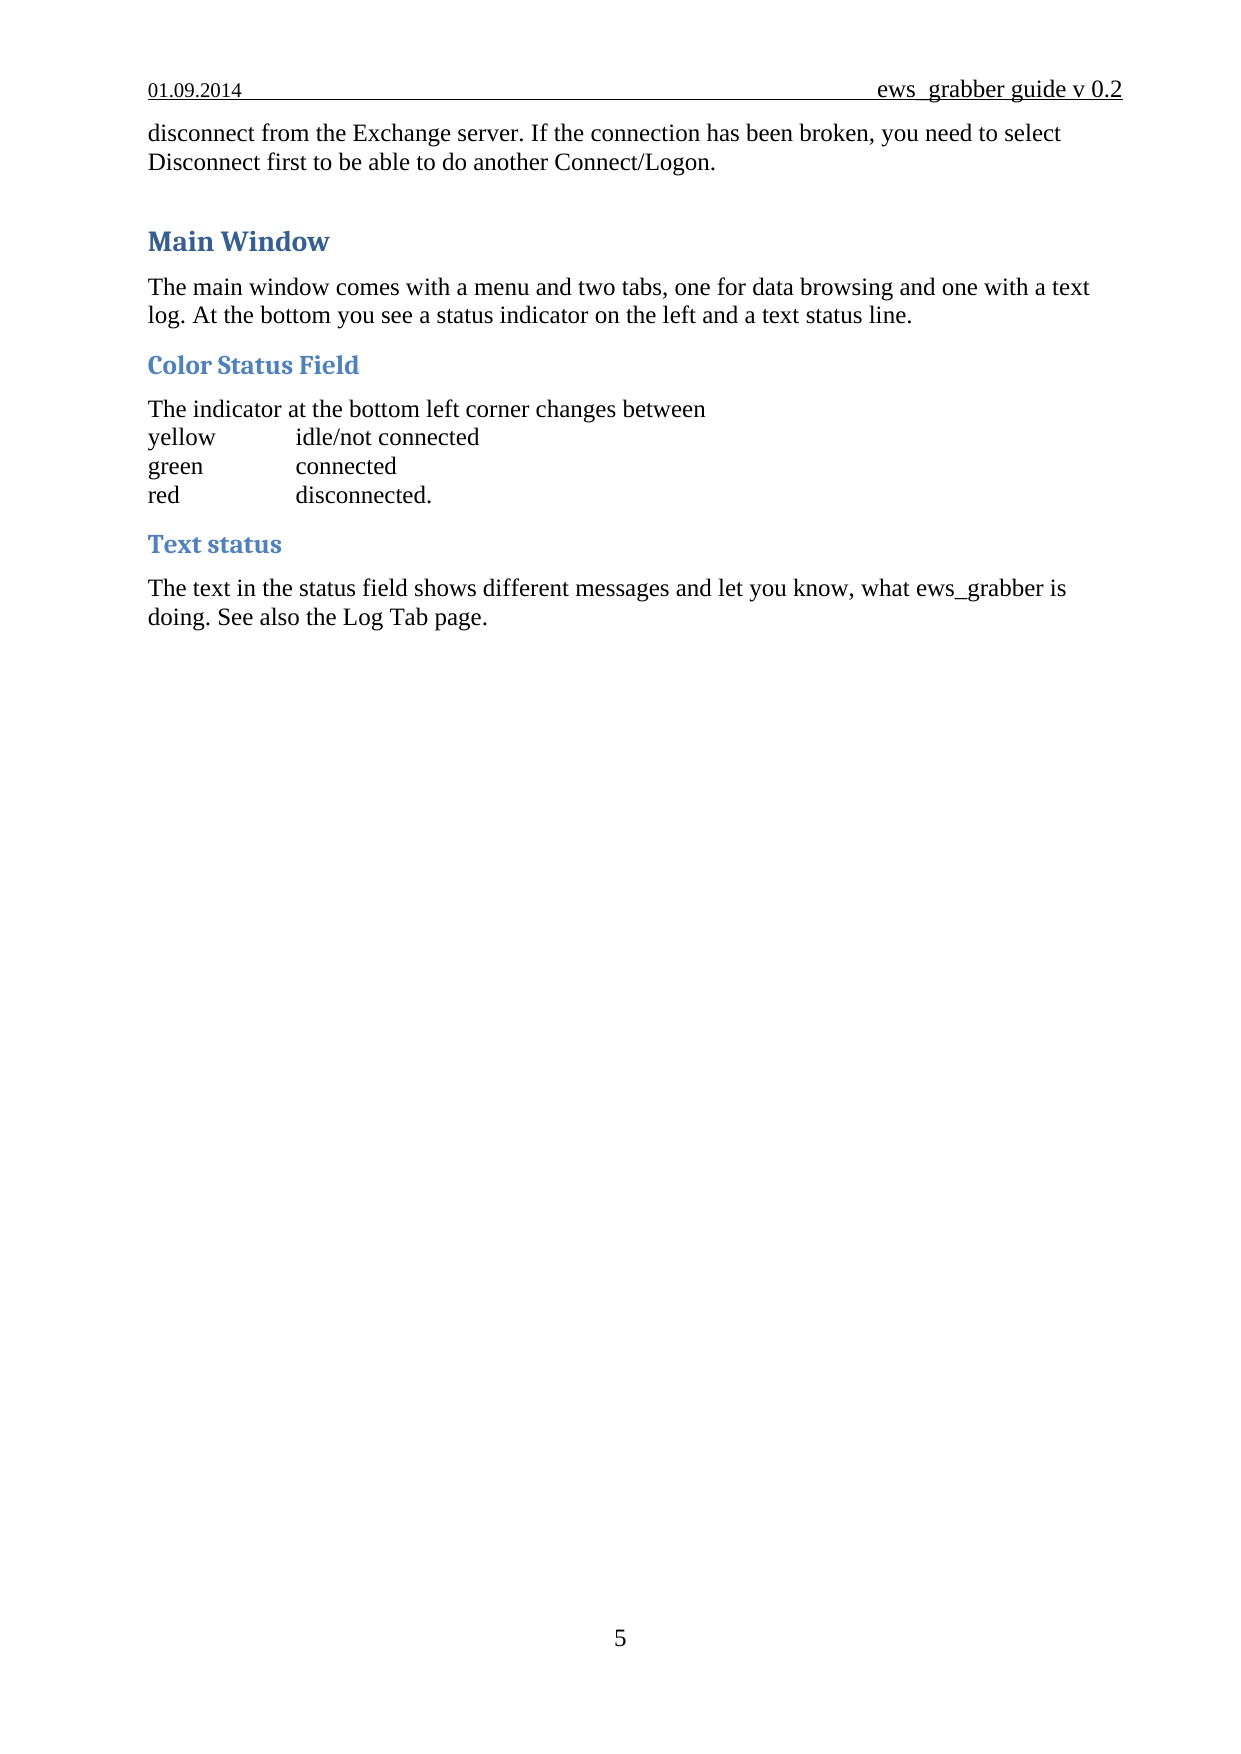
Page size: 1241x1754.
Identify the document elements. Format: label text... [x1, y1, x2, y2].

subtitle Main Window [148, 226, 1093, 259]
subtitle Color Status Field [148, 350, 1093, 381]
text The indicator at the bottom left corner changes between yellow idle/not connected green connected red disconnected. [148, 394, 1093, 509]
text The text in the status field shows different messages and let you know, what ews_grabber is doing. See also the Log Tab page. [148, 573, 1093, 631]
subtitle Text status [148, 529, 1093, 561]
